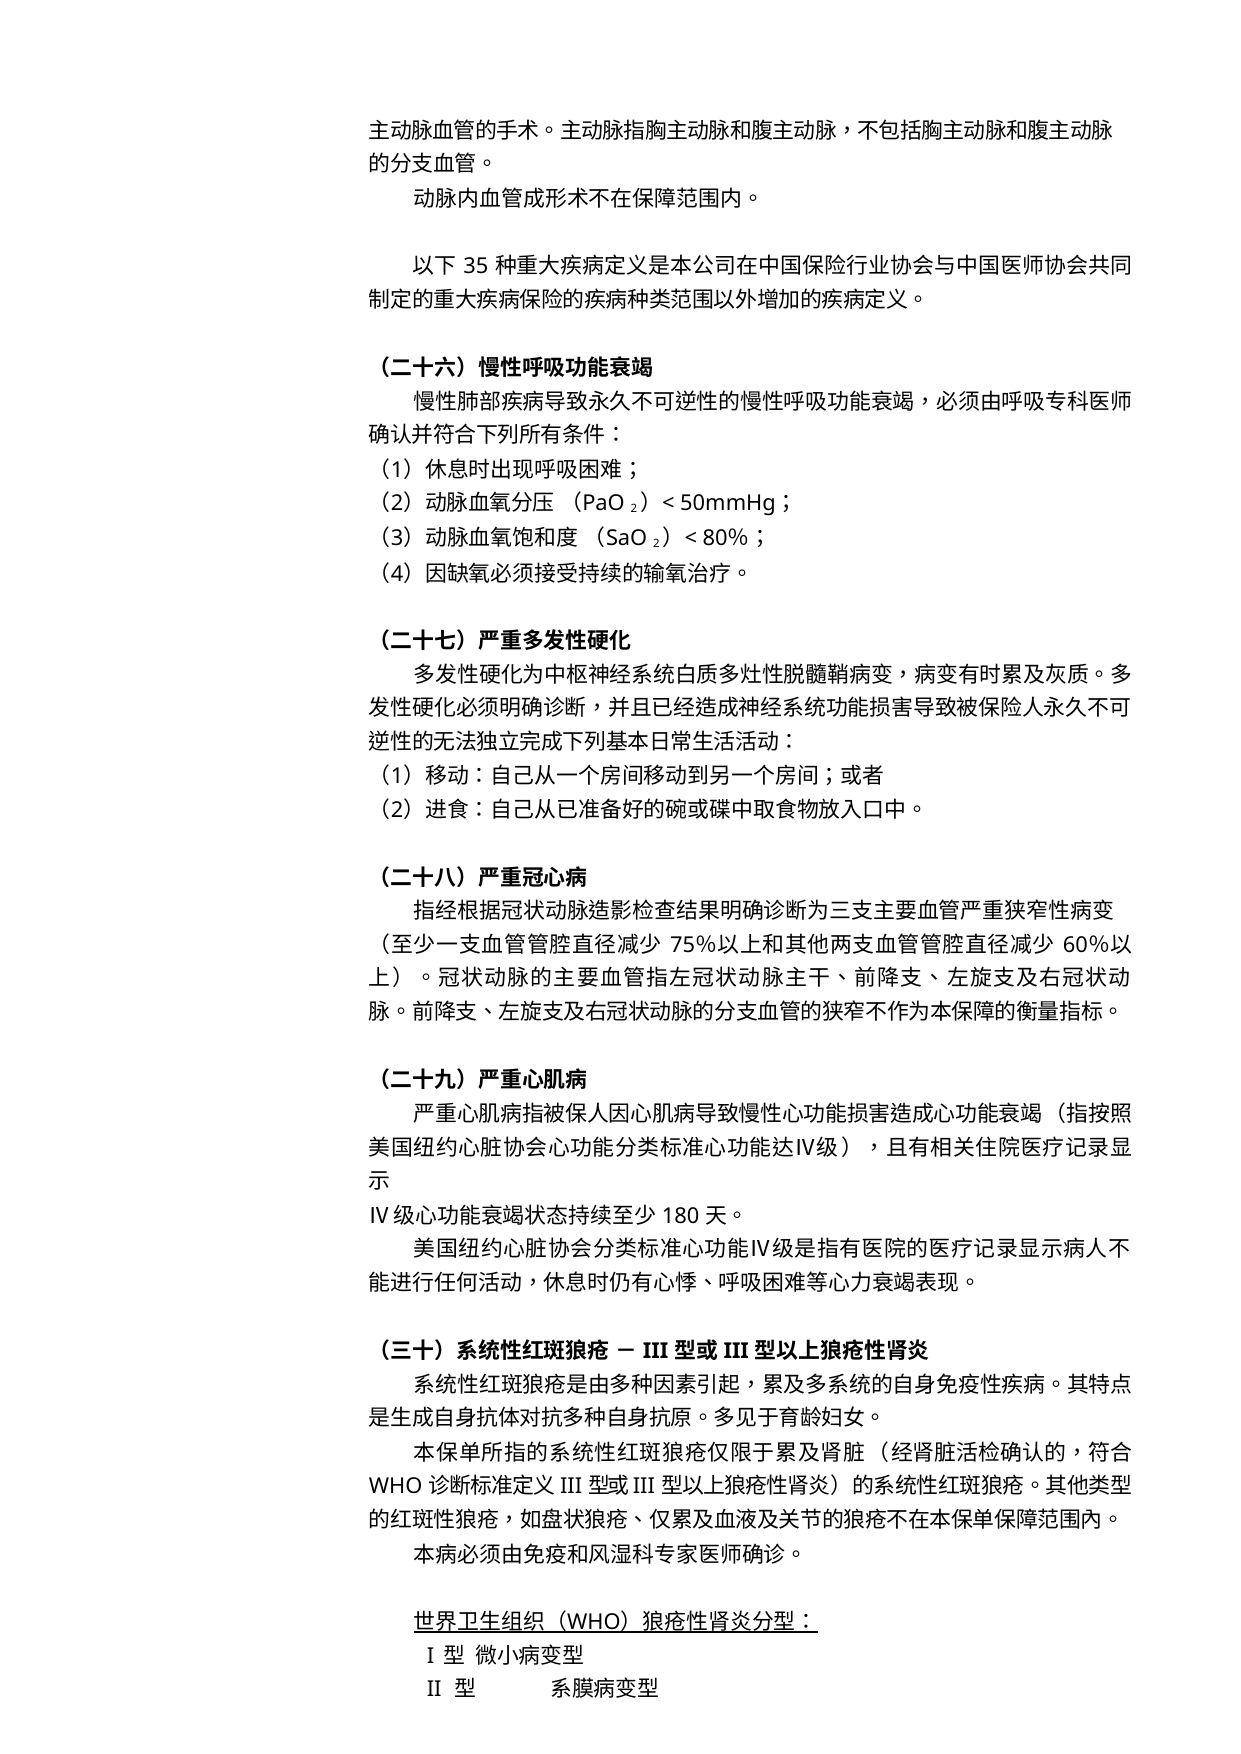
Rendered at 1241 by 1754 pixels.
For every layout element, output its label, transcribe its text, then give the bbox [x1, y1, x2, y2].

subtitle （二十六）慢性呼吸功能衰竭 [369, 352, 1144, 382]
text Ⅳ级心功能衰竭状态持续至少 180 天。 [369, 1200, 1144, 1229]
text （至少一支血管管腔直径减少 75％以上和其他两支血管管腔直径减少 60％以上）。冠状动脉的主要血管指左冠状动脉主干、前降支、左旋支及右冠状动脉。前降支、左旋支及右冠状动脉的分支血管的狭窄不作为本保障的衡量指标。 [369, 929, 1133, 1026]
text 多发性硬化为中枢神经系统白质多灶性脱髓鞘病变，病变有时累及灰质。多发性硬化必须明确诊断，并且已经造成神经系统功能损害导致被保险人永久不可逆性的无法独立完成下列基本日常生活活动： [369, 659, 1133, 756]
text 世界卫生组织（WHO）狼疮性肾炎分型： [414, 1606, 1144, 1636]
text 动脉内血管成形术不在保障范围内。 [414, 183, 1144, 213]
text 本保单所指的系统性红斑狼疮仅限于累及肾脏（经肾脏活检确认的，符合 WHO 诊断标准定义 III 型或 III 型以上狼疮性肾炎）的系统性红斑狼疮。其他类型的红斑性狼疮，如盘状狼疮、仅累及血液及关节的狼疮不在本保单保障范围內。 [369, 1437, 1133, 1534]
list 型 系膜病变型 [427, 1673, 990, 1703]
text （1）休息时出现呼吸困难； [369, 454, 1144, 484]
text 本病必须由免疫和风湿科专家医师确诊。 [414, 1538, 1144, 1568]
subtitle （二十八）严重冠心病 [369, 862, 1144, 891]
text 以下 35 种重大疾病定义是本公司在中国保险行业协会与中国医师协会共同制定的重大疾病保险的疾病种类范围以外增加的疾病定义。 [369, 250, 1133, 314]
text 慢性肺部疾病导致永久不可逆性的慢性呼吸功能衰竭，必须由呼吸专科医师确认并符合下列所有条件： [369, 386, 1133, 449]
text （3）动脉血氧饱和度 （SaO 2 ）< 80％； [369, 522, 1144, 554]
text 主动脉血管的手术。主动脉指胸主动脉和腹主动脉，不包括胸主动脉和腹主动脉的分支血管。 [369, 115, 1133, 178]
text 指经根据冠状动脉造影检查结果明确诊断为三支主要血管严重狭窄性病变 [414, 895, 1144, 925]
subtitle （二十七）严重多发性硬化 [369, 625, 1144, 655]
text 系统性红斑狼疮是由多种因素引起，累及多系统的自身免疫性疾病。其特点是生成自身抗体对抗多种自身抗原。多见于育龄妇女。 [369, 1369, 1133, 1432]
text 严重心肌病指被保人因心肌病导致慢性心功能损害造成心功能衰竭（指按照美国纽约心脏协会心功能分类标准心功能达Ⅳ级），且有相关住院医疗记录显示 [369, 1098, 1133, 1195]
subtitle （二十九）严重心肌病 [369, 1064, 1144, 1094]
text 美国纽约心脏协会分类标准心功能Ⅳ级是指有医院的医疗记录显示病人不能进行任何活动，休息时仍有心悸、呼吸困难等心力衰竭表现。 [369, 1233, 1133, 1297]
text （1）移动：自己从一个房间移动到另一个房间；或者 [369, 761, 1144, 790]
text （2）动脉血氧分压 （PaO 2 ）< 50mmHg； [369, 487, 1144, 519]
text （4）因缺氧必须接受持续的输氧治疗。 [369, 557, 1144, 587]
text （2）进食：自己从已准备好的碗或碟中取食物放入口中。 [369, 794, 1144, 824]
list 型 微小病变型 [427, 1640, 990, 1669]
subtitle （三十）系统性红斑狼疮 － III 型或 III 型以上狼疮性肾炎 [369, 1335, 1144, 1365]
